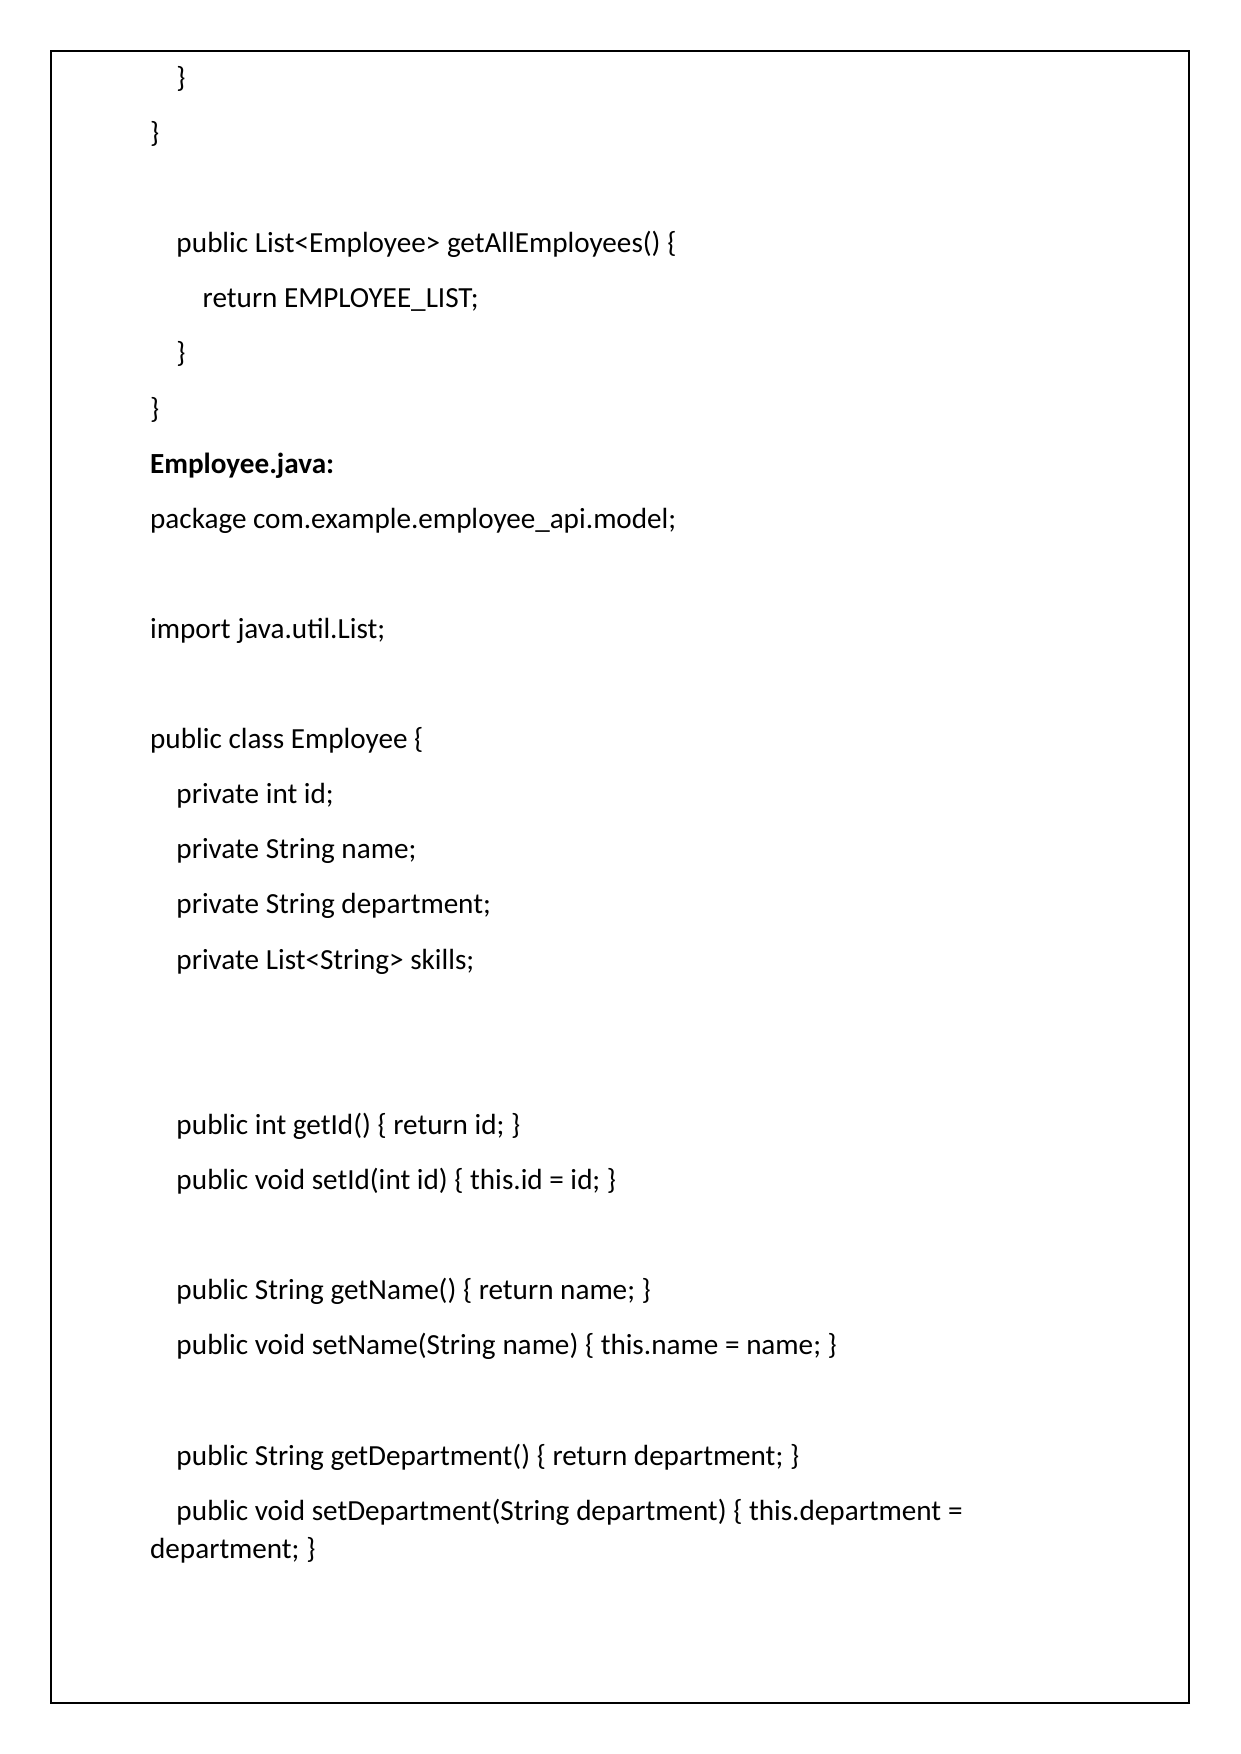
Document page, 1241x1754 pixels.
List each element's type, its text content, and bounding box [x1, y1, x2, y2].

text Employee.java: [150, 445, 1090, 480]
text public void setName(String name) { this.name = name; } [150, 1326, 1090, 1362]
text } [150, 59, 1090, 95]
text import java.util.List; [150, 610, 1090, 646]
text return EMPLOYEE_LIST; [150, 279, 1090, 315]
text public String getName() { return name; } [150, 1271, 1090, 1307]
text public class Employee { [150, 720, 1090, 756]
text private String department; [150, 886, 1090, 921]
text public String getDepartment() { return department; } [150, 1437, 1090, 1472]
text private List<String> skills; [150, 941, 1090, 976]
text private int id; [150, 775, 1090, 811]
text public void setId(int id) { this.id = id; } [150, 1161, 1090, 1197]
text public int getId() { return id; } [150, 1106, 1090, 1142]
text } [150, 334, 1090, 370]
text } [150, 114, 1090, 150]
text public void setDepartment(String department) { this.department = department; } [150, 1492, 1090, 1566]
text private String name; [150, 831, 1090, 866]
text } [150, 390, 1090, 425]
text package com.example.employee_api.model; [150, 500, 1090, 536]
text public List<Employee> getAllEmployees() { [150, 224, 1090, 260]
